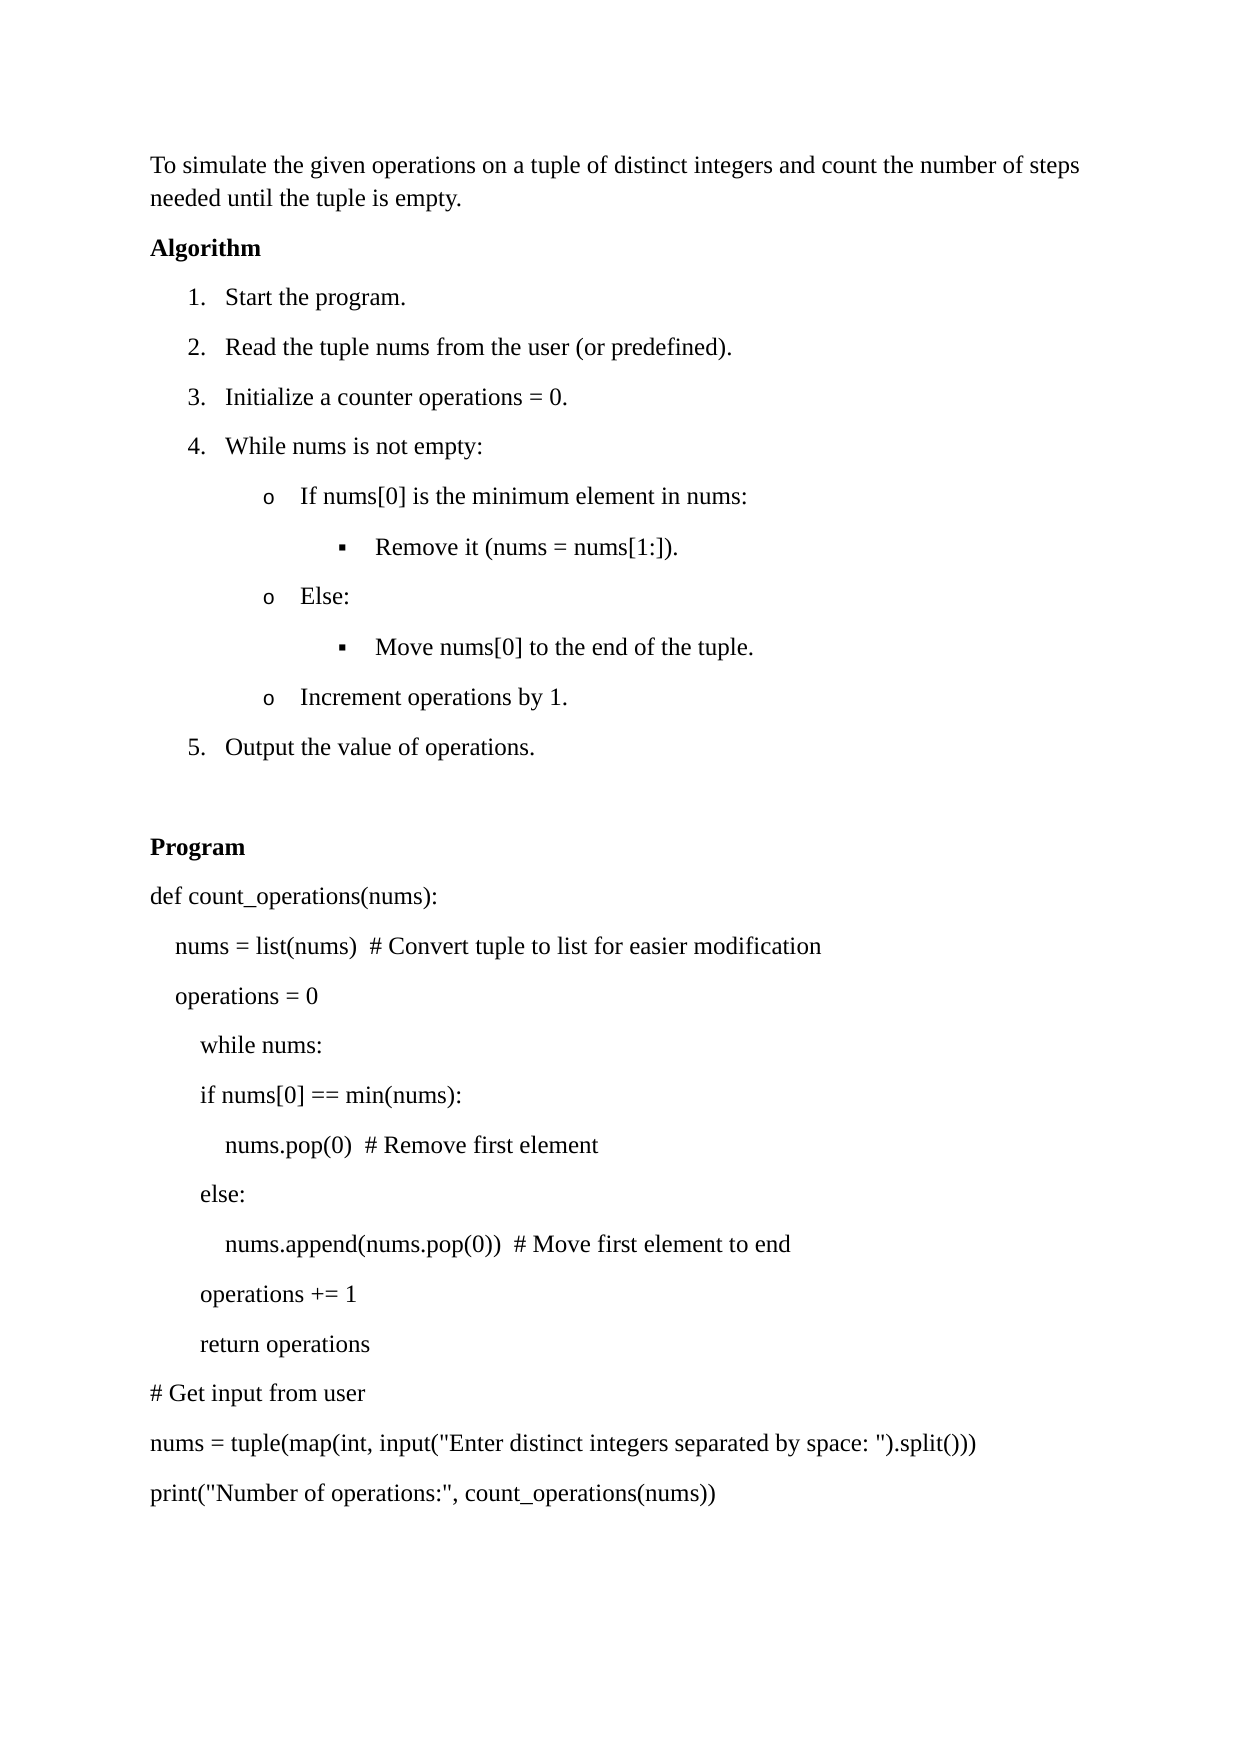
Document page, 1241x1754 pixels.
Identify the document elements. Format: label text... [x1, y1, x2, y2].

list Increment operations by 1. [262, 682, 1090, 711]
list Read the tuple nums from the user (or predefined). [187, 332, 1090, 361]
text nums = tuple(map(int, input("Enter distinct integers separated by space: ").split())) [150, 1428, 1090, 1457]
text Program [150, 832, 1090, 861]
text def count_operations(nums): [150, 881, 1090, 910]
text Algorithm [150, 233, 1090, 261]
list Output the value of operations. [187, 732, 1090, 761]
text if nums[0] == min(nums): [150, 1080, 1090, 1109]
list Move nums[0] to the end of the tuple. [337, 632, 1090, 661]
text operations = 0 [150, 981, 1090, 1009]
list Initialize a counter operations = 0. [187, 382, 1090, 411]
list If nums[0] is the minimum element in nums: [262, 481, 1090, 511]
text nums = list(nums) # Convert tuple to list for easier modification [150, 931, 1090, 960]
text while nums: [150, 1031, 1090, 1059]
text else: [150, 1179, 1090, 1208]
text nums.append(nums.pop(0)) # Move first element to end [150, 1229, 1090, 1258]
text operations += 1 [150, 1279, 1090, 1308]
list Start the program. [187, 282, 1090, 311]
list While nums is not empty: [187, 431, 1090, 460]
text return operations [150, 1329, 1090, 1357]
list Else: [262, 581, 1090, 611]
text nums.pop(0) # Remove first element [150, 1130, 1090, 1159]
text To simulate the given operations on a tuple of distinct integers and count the number of steps needed until the tuple is empty. [150, 150, 1090, 212]
text print("Number of operations:", count_operations(nums)) [150, 1478, 1090, 1506]
list Remove it (nums = nums[1:]). [337, 532, 1090, 561]
text # Get input from user [150, 1378, 1090, 1407]
